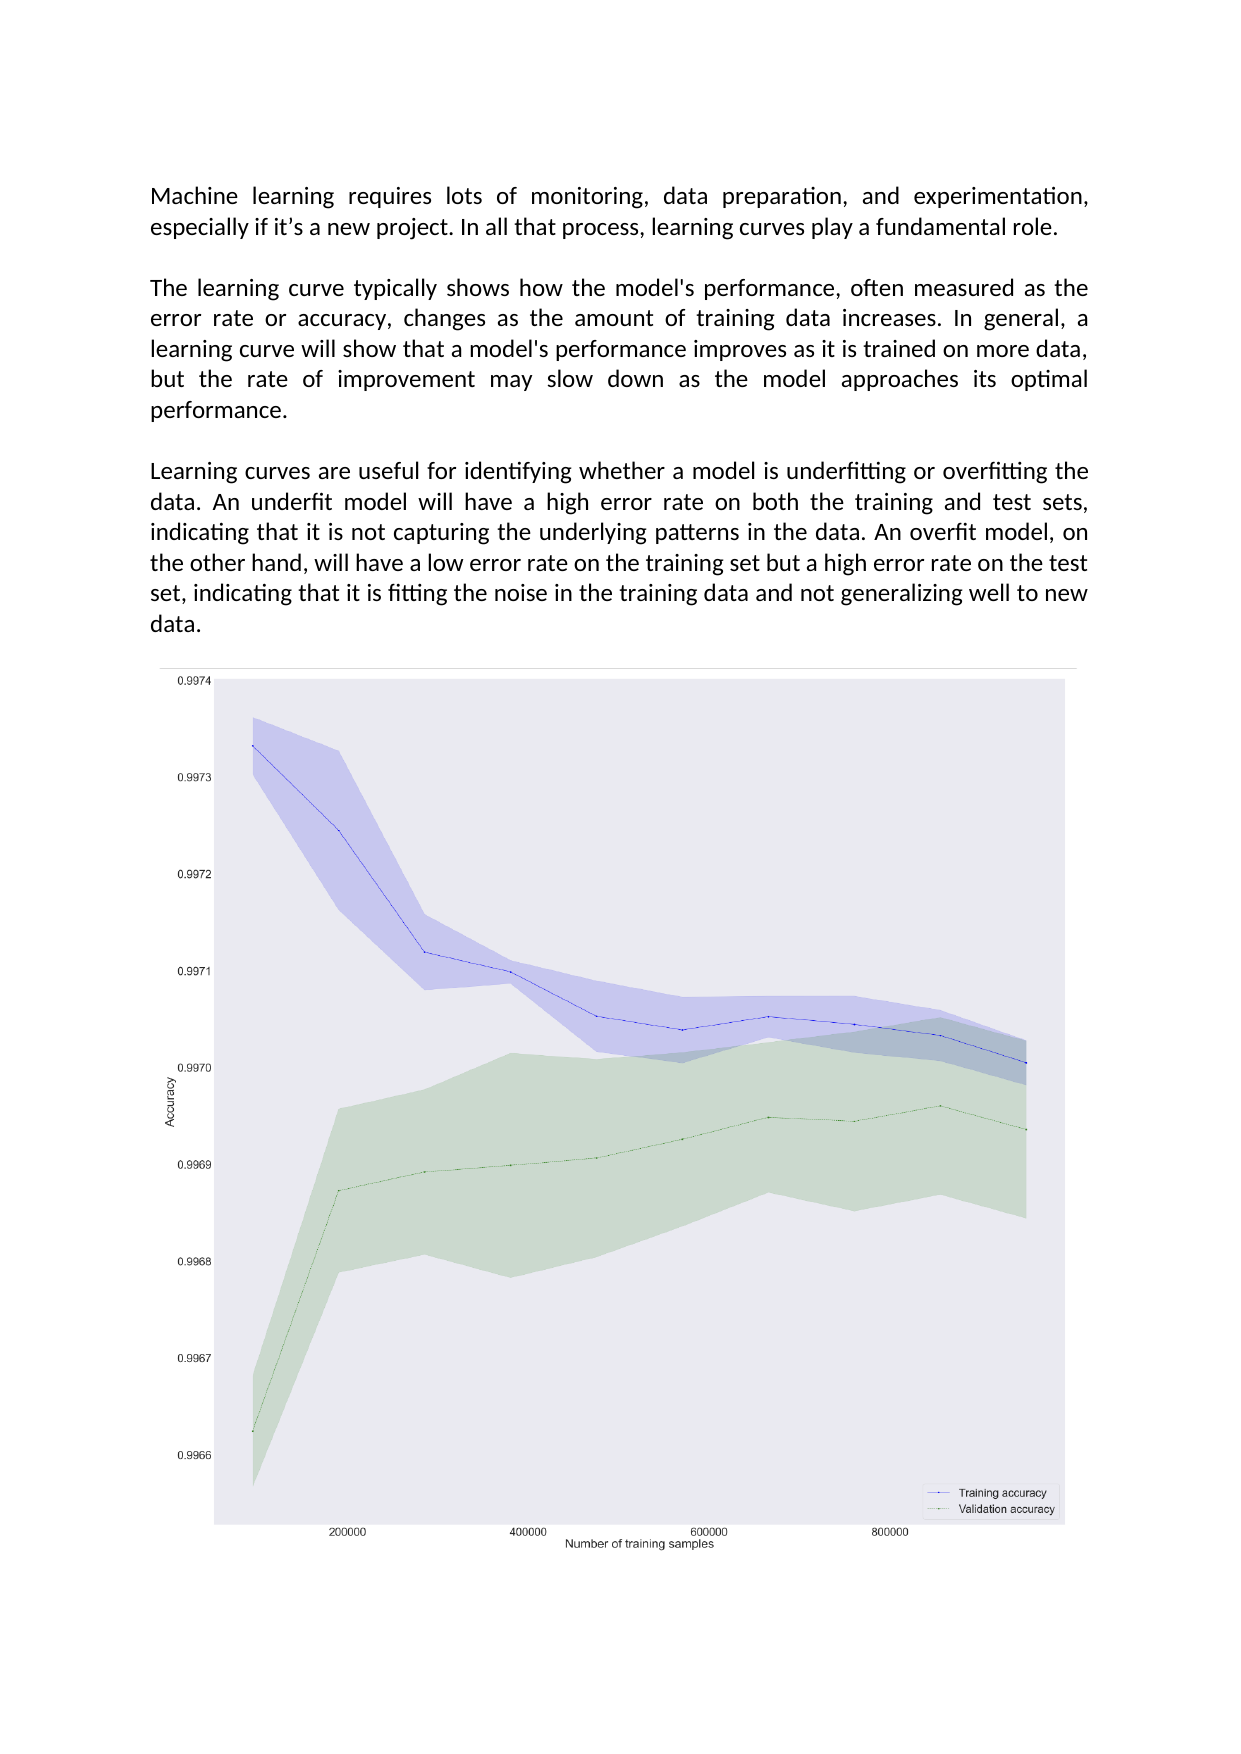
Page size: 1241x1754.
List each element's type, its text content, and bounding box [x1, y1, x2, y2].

picture [150, 668, 1091, 1572]
text Learning curves are useful for identifying whether a model is underfitting or overfitting the data. An underfit model will have a high error rate on both the training and test sets, indicating that it is not capturing the underlying patterns in the data. An overfit model, on the other hand, will have a low error rate on the training set but a high error rate on the test set, indicating that it is fitting the noise in the training data and not generalizing well to new data. [150, 455, 1090, 638]
text Machine learning requires lots of monitoring, data preparation, and experimentation, especially if it’s a new project. In all that process, learning curves play a fundamental role. [150, 181, 1090, 242]
text The learning curve typically shows how the model's performance, often measured as the error rate or accuracy, changes as the amount of training data increases. In general, a learning curve will show that a model's performance improves as it is trained on more data, but the rate of improvement may slow down as the model approaches its optimal performance. [150, 272, 1090, 425]
